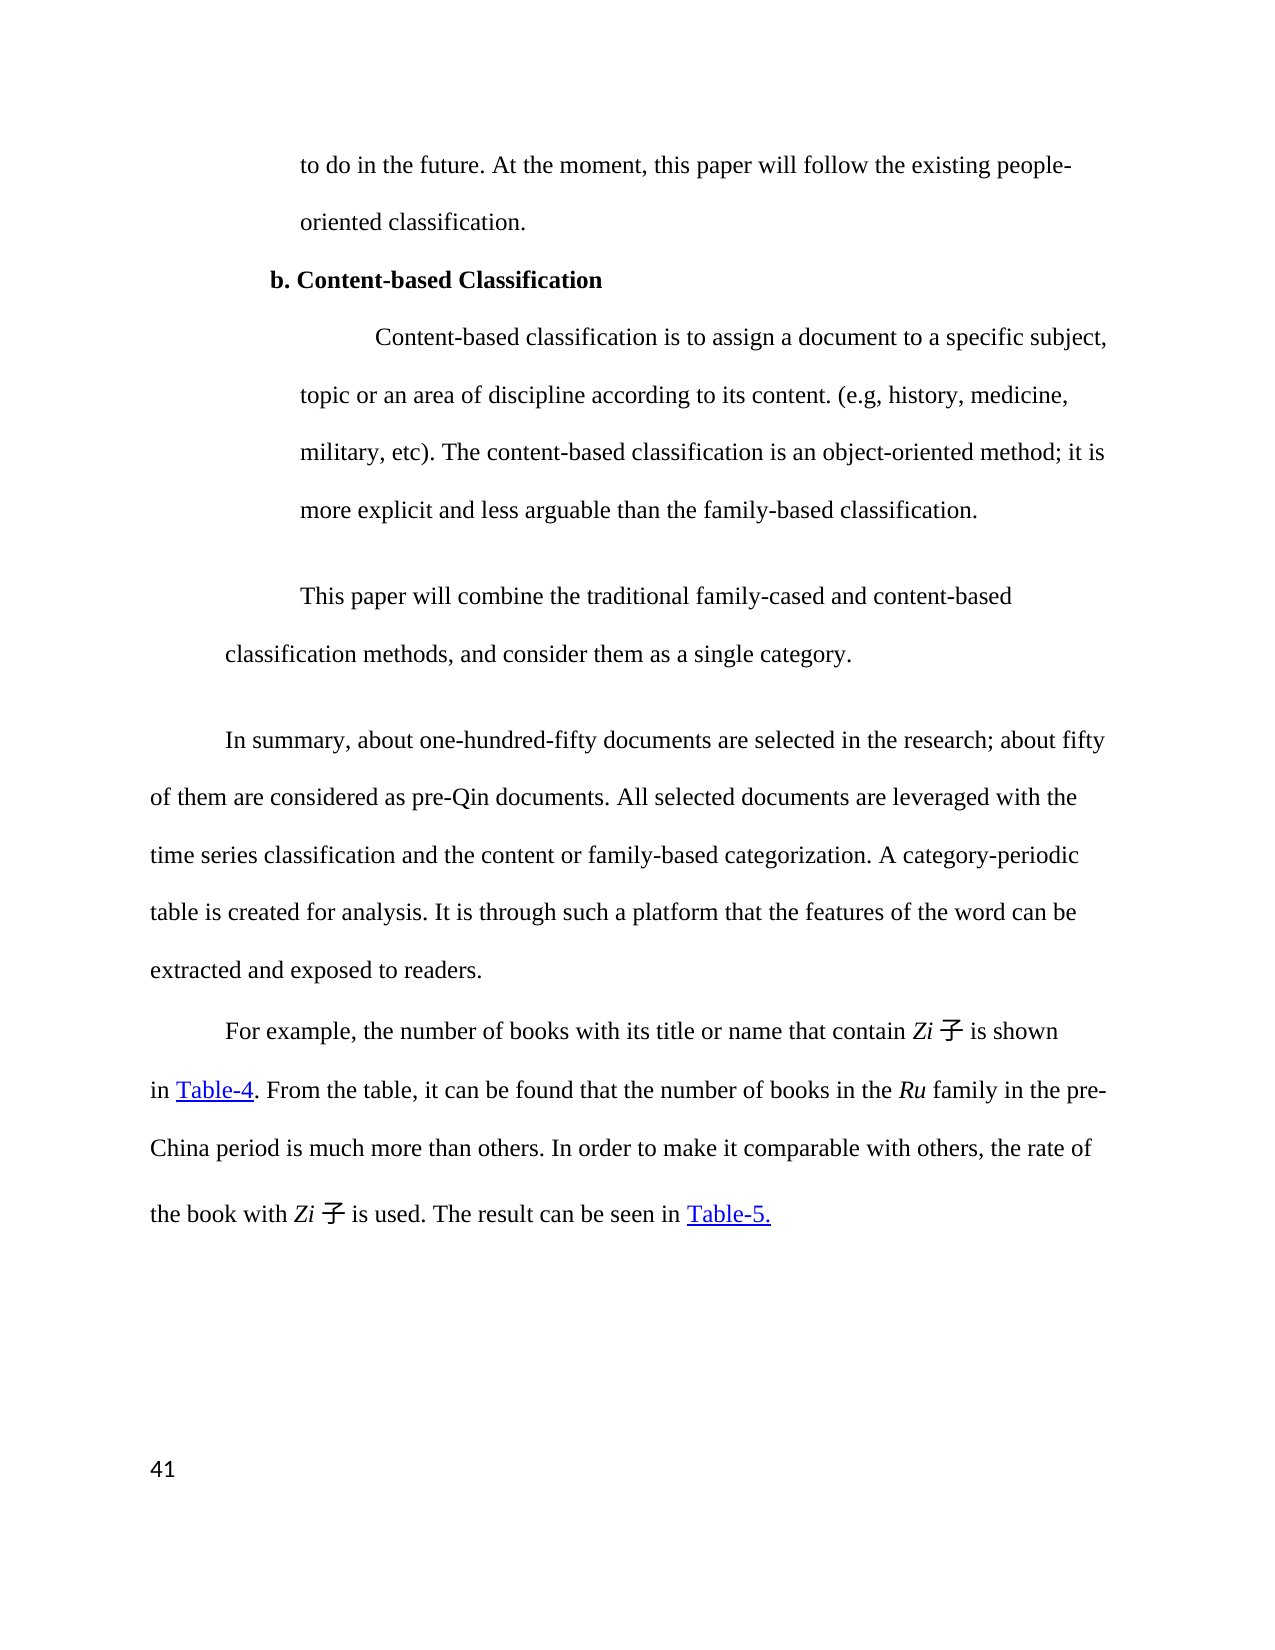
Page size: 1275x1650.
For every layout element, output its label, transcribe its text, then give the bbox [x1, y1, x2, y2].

text This paper will combine the traditional family-cased and content-based classification methods, and consider them as a single category. [225, 581, 1125, 667]
text Content-based classification is to assign a document to a specific subject, topic or an area of discipline according to its content. (e.g, history, medicine, military, etc). The content-based classification is an object-oriented method; it is more explicit and less arguable than the family-based classification. [300, 322, 1125, 524]
text For example, the number of books with its title or name that contain Zi 子 is shown in Table-4. From the table, it can be found that the number of books in the Ru family in the pre-China period is much more than others. In order to make it comparable with others, the rate of the book with Zi 子 is used. The result can be seen in Table-5. [150, 1012, 1125, 1230]
text In summary, about one-hundred-fifty documents are selected in the research; about fifty of them are considered as pre-Qin documents. All selected documents are leveraged with the time series classification and the content or family-based categorization. A category-periodic table is created for analysis. It is through such a platform that the features of the word can be extracted and exposed to readers. [150, 725, 1125, 984]
text b. Content-based Classification [270, 265, 1125, 294]
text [300, 150, 1125, 236]
